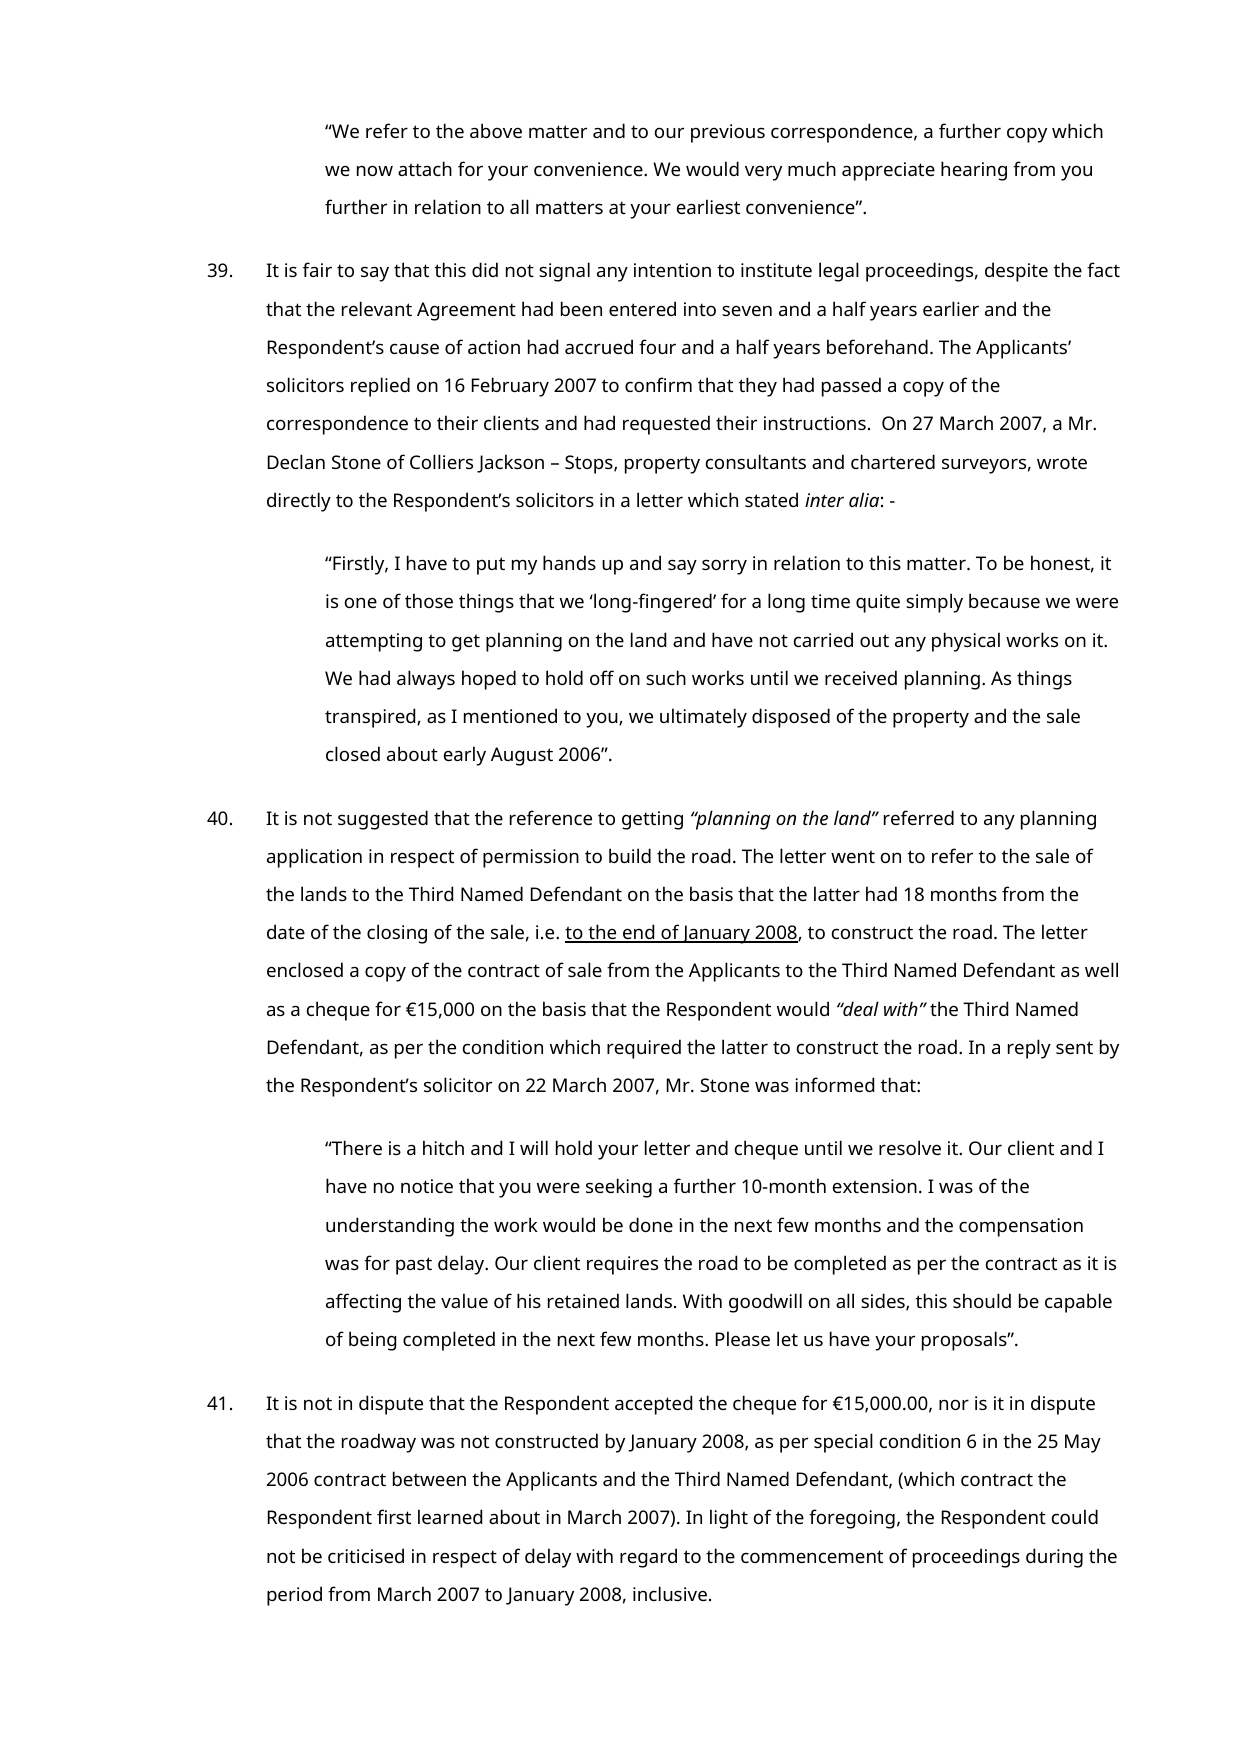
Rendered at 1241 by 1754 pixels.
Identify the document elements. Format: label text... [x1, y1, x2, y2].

text 41. It is not in dispute that the Respondent accepted the cheque for €15,000.00, nor is it in dispute that the roadway was not constructed by January 2008, as per special condition 6 in the 25 May 2006 contract between the Applicants and the Third Named Defendant, (which contract the Respondent first learned about in March 2007). In light of the foregoing, the Respondent could not be criticised in respect of delay with regard to the commencement of proceedings during the period from March 2007 to January 2008, inclusive. [207, 1390, 1122, 1607]
text “There is a hitch and I will hold your letter and cheque until we resolve it. Our client and I have no notice that you were seeking a further 10-month extension. I was of the understanding the work would be done in the next few months and the compensation was for past delay. Our client requires the road to be completed as per the contract as it is affecting the value of his retained lands. With goodwill on all sides, this should be capable of being completed in the next few months. Please let us have your proposals”. [282, 1136, 1122, 1352]
text 40. It is not suggested that the reference to getting “planning on the land” referred to any planning application in respect of permission to build the road. The letter went on to refer to the sale of the lands to the Third Named Defendant on the basis that the latter had 18 months from the date of the closing of the sale, i.e. to the end of January 2008, to construct the road. The letter enclosed a copy of the contract of sale from the Applicants to the Third Named Defendant as well as a cheque for €15,000 on the basis that the Respondent would “deal with” the Third Named Defendant, as per the condition which required the latter to construct the road. In a reply sent by the Respondent’s solicitor on 22 March 2007, Mr. Stone was informed that: [207, 805, 1122, 1098]
text “Firstly, I have to put my hands up and say sorry in relation to this matter. To be honest, it is one of those things that we ‘long-fingered’ for a long time quite simply because we were attempting to get planning on the land and have not carried out any physical works on it. We had always hoped to hold off on such works until we received planning. As things transpired, as I mentioned to you, we ultimately disposed of the property and the sale closed about early August 2006”. [282, 550, 1122, 767]
text 39. It is fair to say that this did not signal any intention to institute legal proceedings, despite the fact that the relevant Agreement had been entered into seven and a half years earlier and the Respondent’s cause of action had accrued four and a half years beforehand. The Applicants’ solicitors replied on 16 February 2007 to confirm that they had passed a copy of the correspondence to their clients and had requested their instructions. On 27 March 2007, a Mr. Declan Stone of Colliers Jackson – Stops, property consultants and chartered surveyors, wrote directly to the Respondent’s solicitors in a letter which stated inter alia: - [207, 258, 1122, 513]
text “We refer to the above matter and to our previous correspondence, a further copy which we now attach for your convenience. We would very much appreciate hearing from you further in relation to all matters at your earliest convenience”. [282, 118, 1122, 220]
